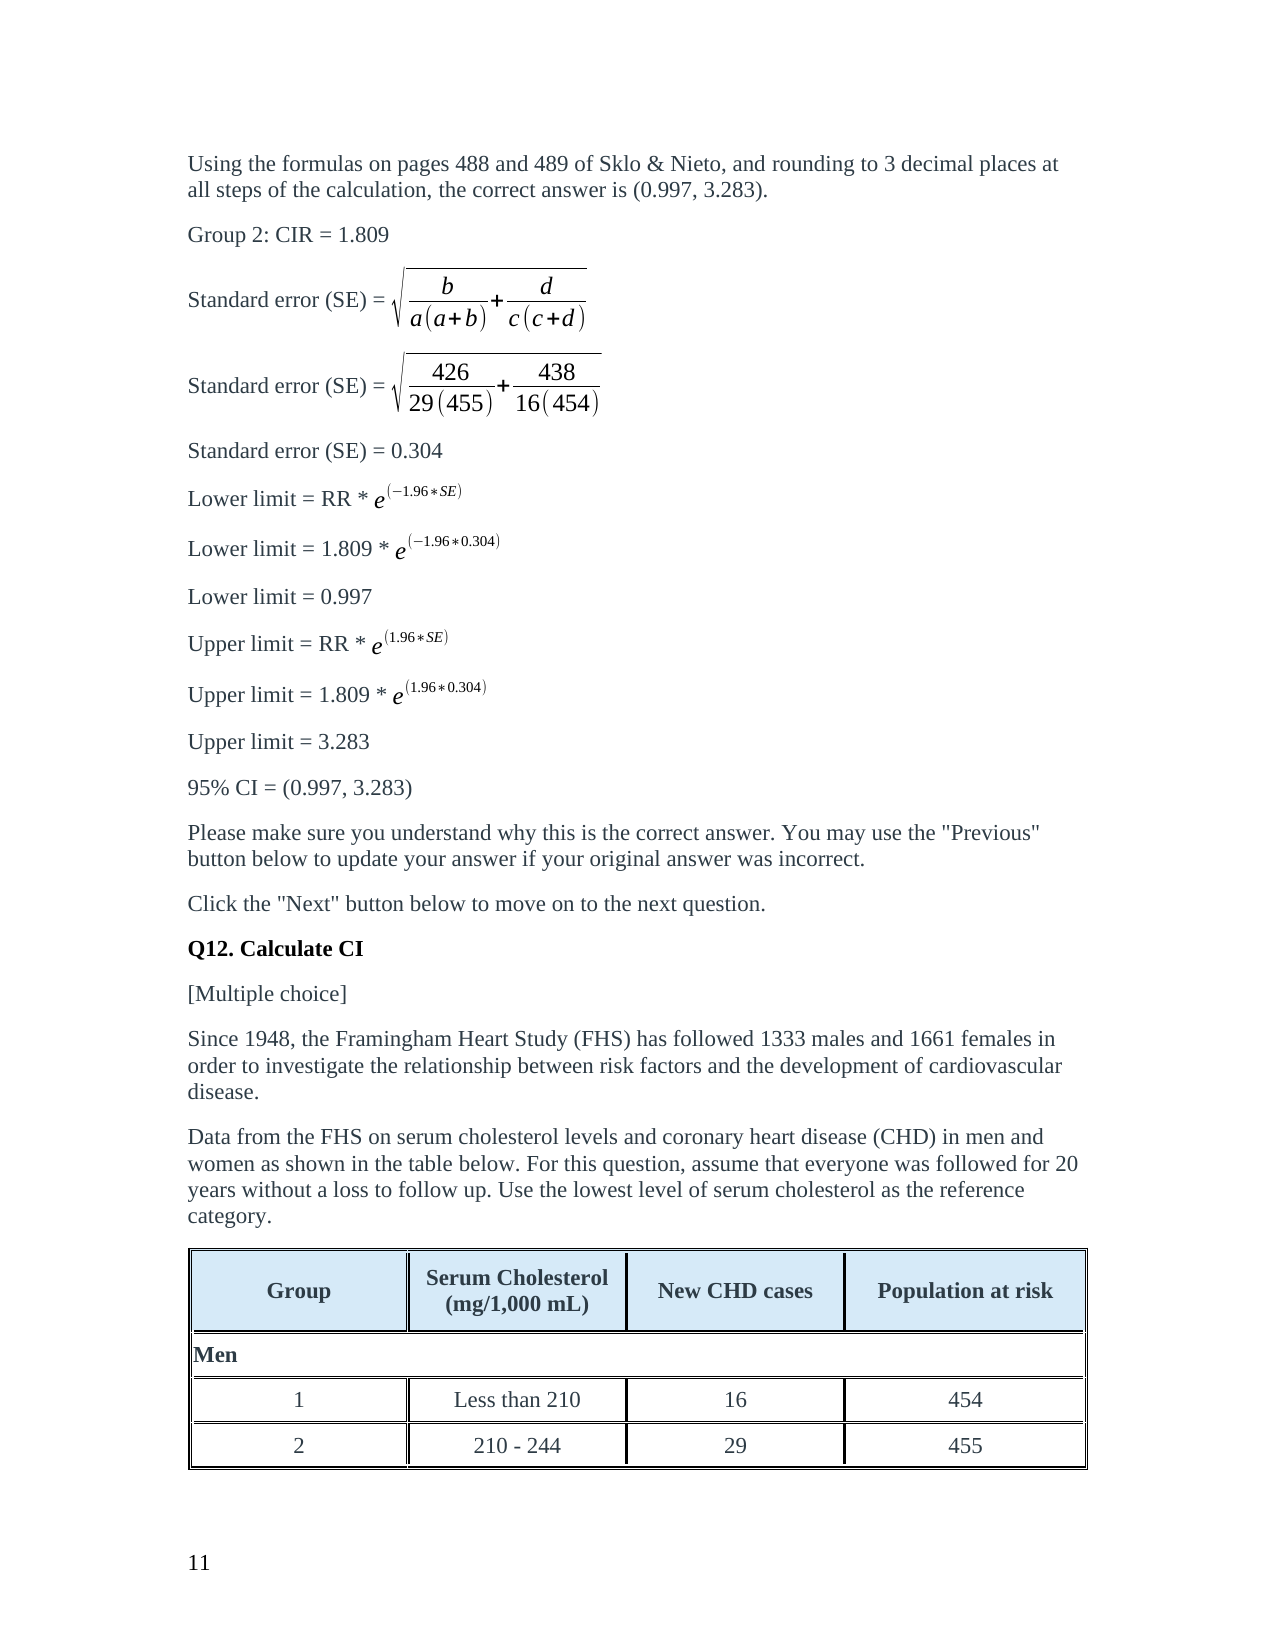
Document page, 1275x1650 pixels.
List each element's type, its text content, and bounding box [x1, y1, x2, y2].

table_cell 455 [844, 1421, 1086, 1466]
table_header Group [192, 1249, 408, 1330]
text Standard error (SE) = [187, 352, 1087, 418]
table_header Population at risk [844, 1251, 1085, 1330]
text Lower limit = RR * [187, 482, 1087, 514]
table_cell 210 - 244 [408, 1424, 626, 1466]
table_cell 454 [844, 1376, 1086, 1421]
text Group 2: CIR = 1.809 [187, 221, 1087, 248]
text Q12. Calculate CI [187, 935, 1087, 962]
text Standard error (SE) = 0.304 [187, 437, 1087, 463]
text 95% CI = (0.997, 3.283) [187, 773, 1087, 800]
text Using the formulas on pages 488 and 489 of Sklo & Nieto, and rounding to 3 decimal places at all steps of the calculation, the correct answer is (0.997, 3.283). [187, 150, 1087, 203]
text Data from the FHS on serum cholesterol levels and coronary heart disease (CHD) in men and women as shown in the table below. For this question, assume that everyone was followed for 20 years without a loss to follow up. Use the lowest level of serum cholesterol as the reference category. [187, 1123, 1087, 1229]
text Since 1948, the Framingham Heart Study (FHS) has followed 1333 males and 1661 females in order to investigate the relationship between risk factors and the development of cardiovascular disease. [187, 1025, 1087, 1104]
text Please make sure you understand why this is the correct answer. You may use the "Previous" button below to update your answer if your original answer was incorrect. [187, 819, 1087, 871]
table_cell Less than 210 [410, 1379, 625, 1421]
table_cell 29 [626, 1424, 844, 1466]
table_cell Men [192, 1330, 1085, 1376]
text Upper limit = RR * [187, 628, 1087, 659]
text Lower limit = 0.997 [187, 583, 1087, 609]
table_header Serum Cholesterol (mg/1,000 mL) [408, 1251, 626, 1330]
text Lower limit = 1.809 * [187, 532, 1087, 564]
text Upper limit = 1.809 * [187, 678, 1087, 710]
table_cell 1 [190, 1376, 408, 1421]
table_cell 2 [190, 1421, 408, 1466]
text Click the "Next" button below to move on to the next question. [187, 890, 1087, 916]
text [Multiple choice] [187, 980, 1087, 1007]
table_header New CHD cases [626, 1251, 844, 1330]
text Upper limit = 3.283 [187, 728, 1087, 755]
text Standard error (SE) = [187, 267, 1087, 333]
table_cell 16 [628, 1379, 843, 1421]
